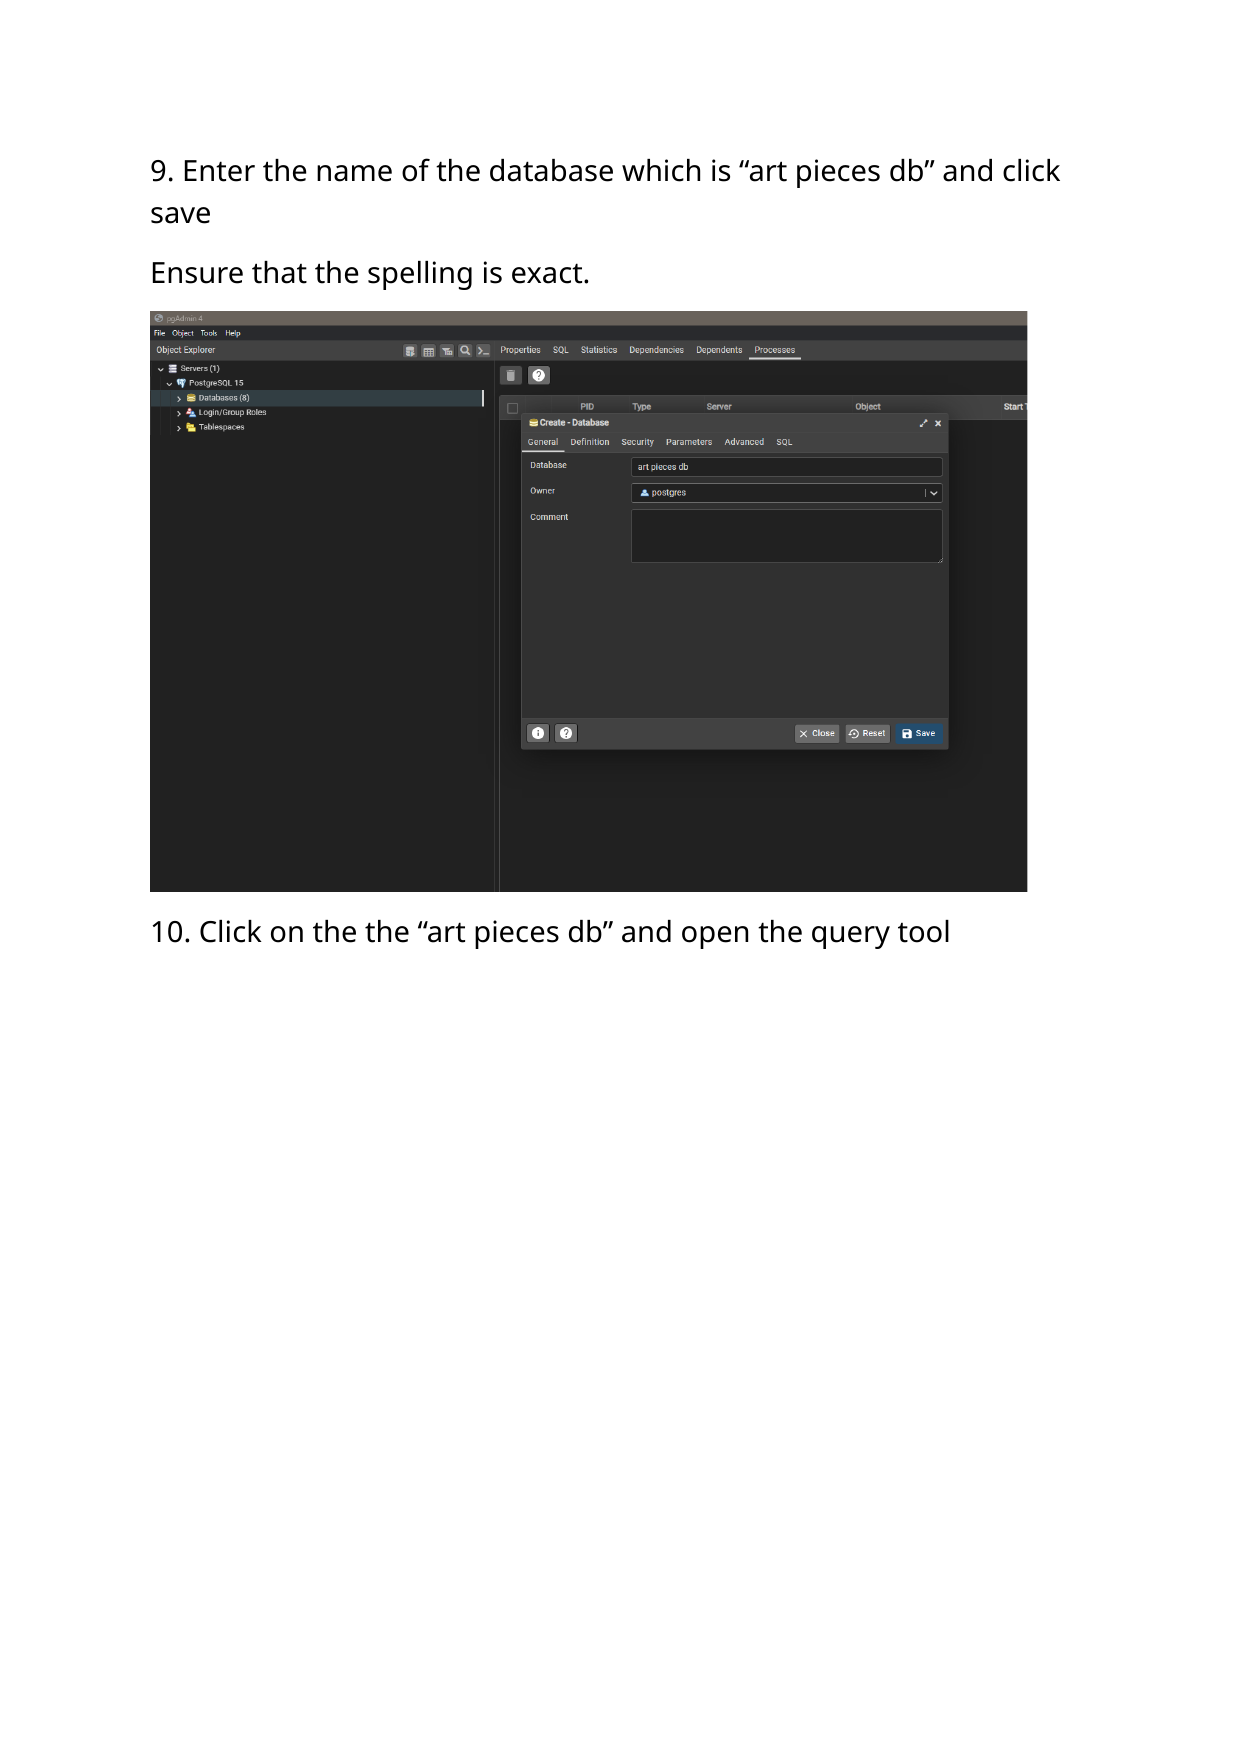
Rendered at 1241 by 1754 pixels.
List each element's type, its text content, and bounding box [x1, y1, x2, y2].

text Ensure that the spelling is exact. [150, 252, 1090, 292]
text 10. Click on the the “art pieces db” and open the query tool [150, 911, 1090, 951]
picture [150, 311, 1028, 892]
text 9. Enter the name of the database which is “art pieces db” and click save [150, 150, 1090, 232]
